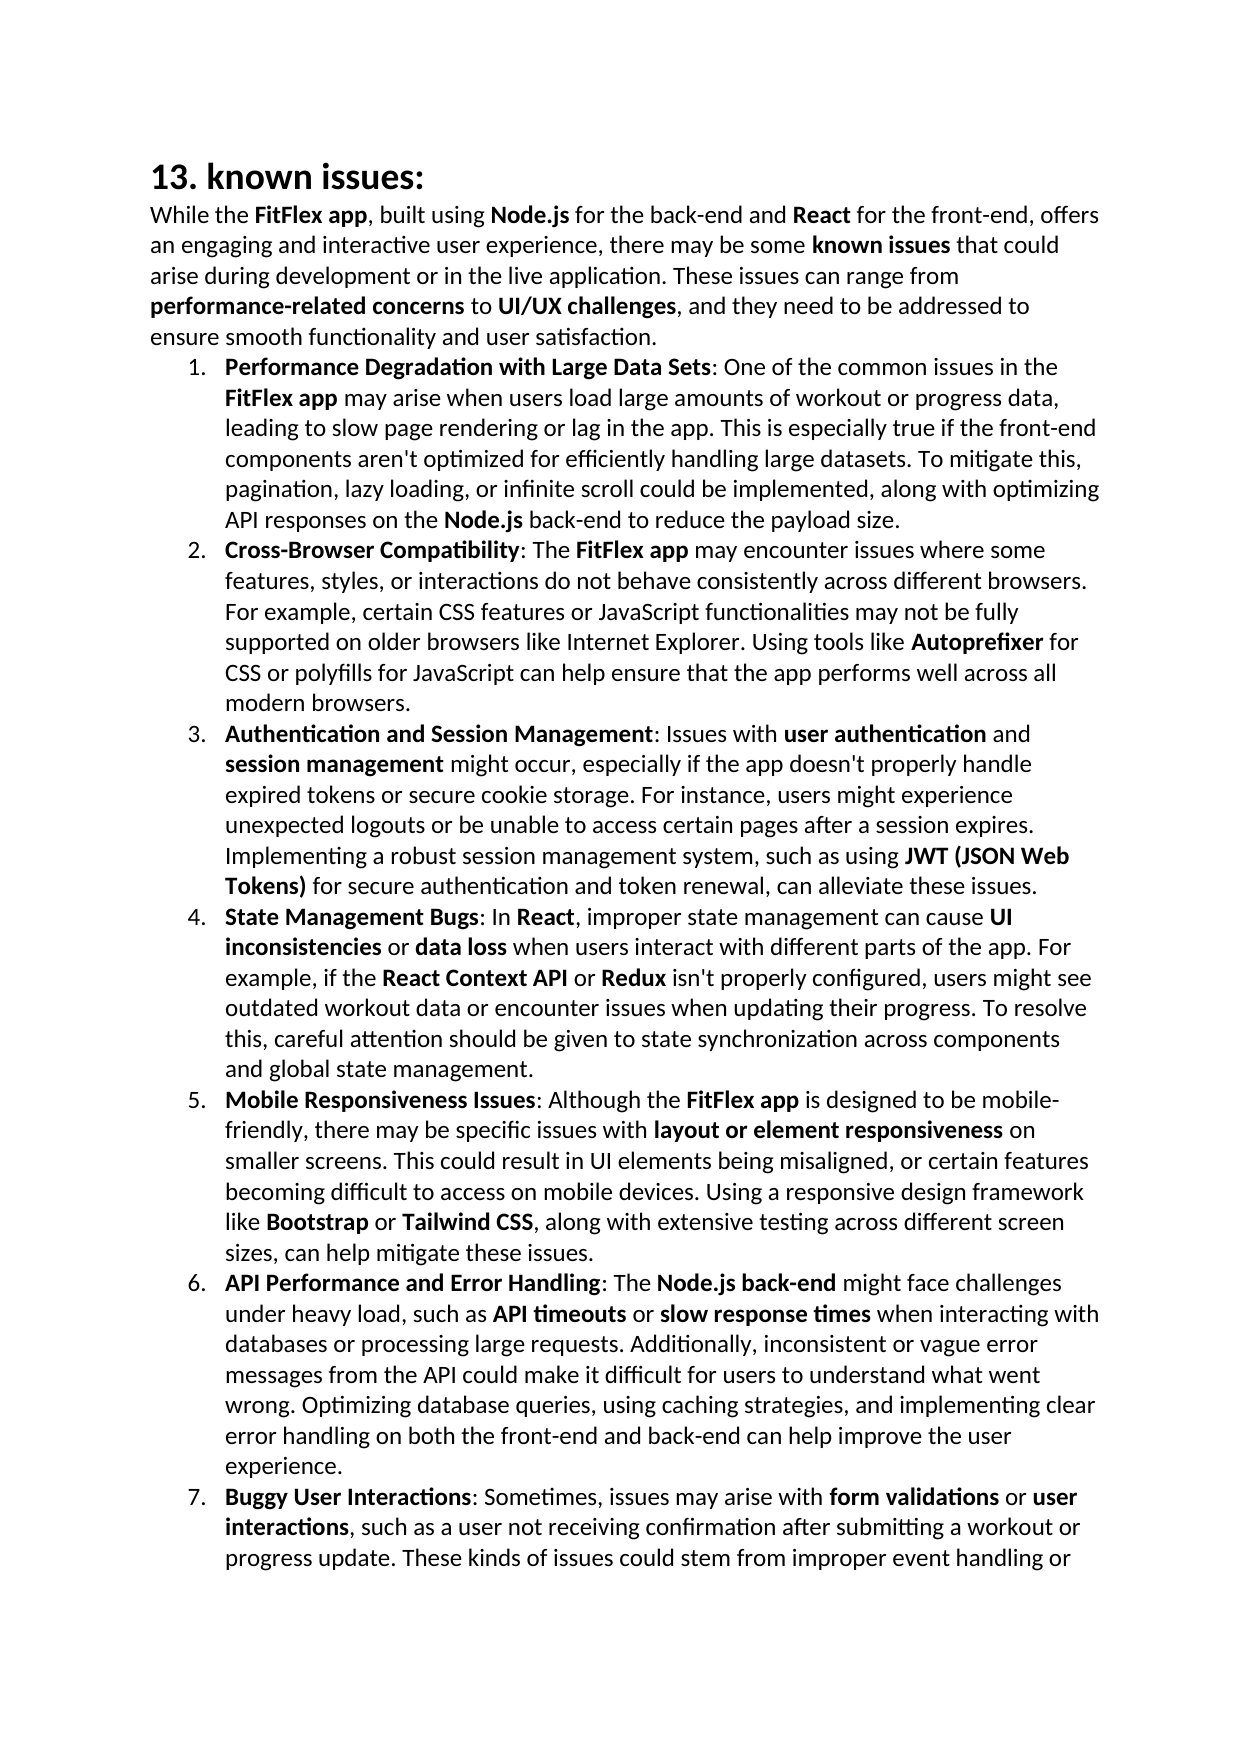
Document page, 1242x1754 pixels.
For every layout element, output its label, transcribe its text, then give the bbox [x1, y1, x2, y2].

list Authentication and Session Management: Issues with user authentication and session management might occur, especially if the app doesn't properly handle expired tokens or secure cookie storage. For instance, users might experience unexpected logouts or be unable to access certain pages after a session expires. Implementing a robust session management system, such as using JWT (JSON Web Tokens) for secure authentication and token renewal, can alleviate these issues. [187, 718, 1103, 901]
text While the FitFlex app, built using Node.js for the back-end and React for the front-end, offers an engaging and interactive user experience, there may be some known issues that could arise during development or in the live application. These issues can range from performance-related concerns to UI/UX challenges, and they need to be addressed to ensure smooth functionality and user satisfaction. [150, 199, 1103, 352]
list Cross-Browser Compatibility: The FitFlex app may encounter issues where some features, styles, or interactions do not behave consistently across different browsers. For example, certain CSS features or JavaScript functionalities may not be fully supported on older browsers like Internet Explorer. Using tools like Autoprefixer for CSS or polyfills for JavaScript can help ensure that the app performs well across all modern browsers. [187, 535, 1103, 718]
list State Management Bugs: In React, improper state management can cause UI inconsistencies or data loss when users interact with different parts of the app. For example, if the React Context API or Redux isn't properly configured, users might see outdated workout data or encounter issues when updating their progress. To resolve this, careful attention should be given to state synchronization across components and global state management. [187, 901, 1103, 1084]
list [187, 1481, 1103, 1572]
list API Performance and Error Handling: The Node.js back-end might face challenges under heavy load, such as API timeouts or slow response times when interacting with databases or processing large requests. Additionally, inconsistent or vague error messages from the API could make it difficult for users to understand what went wrong. Optimizing database queries, using caching strategies, and implementing clear error handling on both the front-end and back-end can help improve the user experience. [187, 1267, 1103, 1481]
text 13. known issues: [150, 153, 1103, 199]
list Mobile Responsiveness Issues: Although the FitFlex app is designed to be mobile-friendly, there may be specific issues with layout or element responsiveness on smaller screens. This could result in UI elements being misaligned, or certain features becoming difficult to access on mobile devices. Using a responsive design framework like Bootstrap or Tailwind CSS, along with extensive testing across different screen sizes, can help mitigate these issues. [187, 1084, 1103, 1267]
list Performance Degradation with Large Data Sets: One of the common issues in the FitFlex app may arise when users load large amounts of workout or progress data, leading to slow page rendering or lag in the app. This is especially true if the front-end components aren't optimized for efficiently handling large datasets. To mitigate this, pagination, lazy loading, or infinite scroll could be implemented, along with optimizing API responses on the Node.js back-end to reduce the payload size. [187, 352, 1103, 535]
